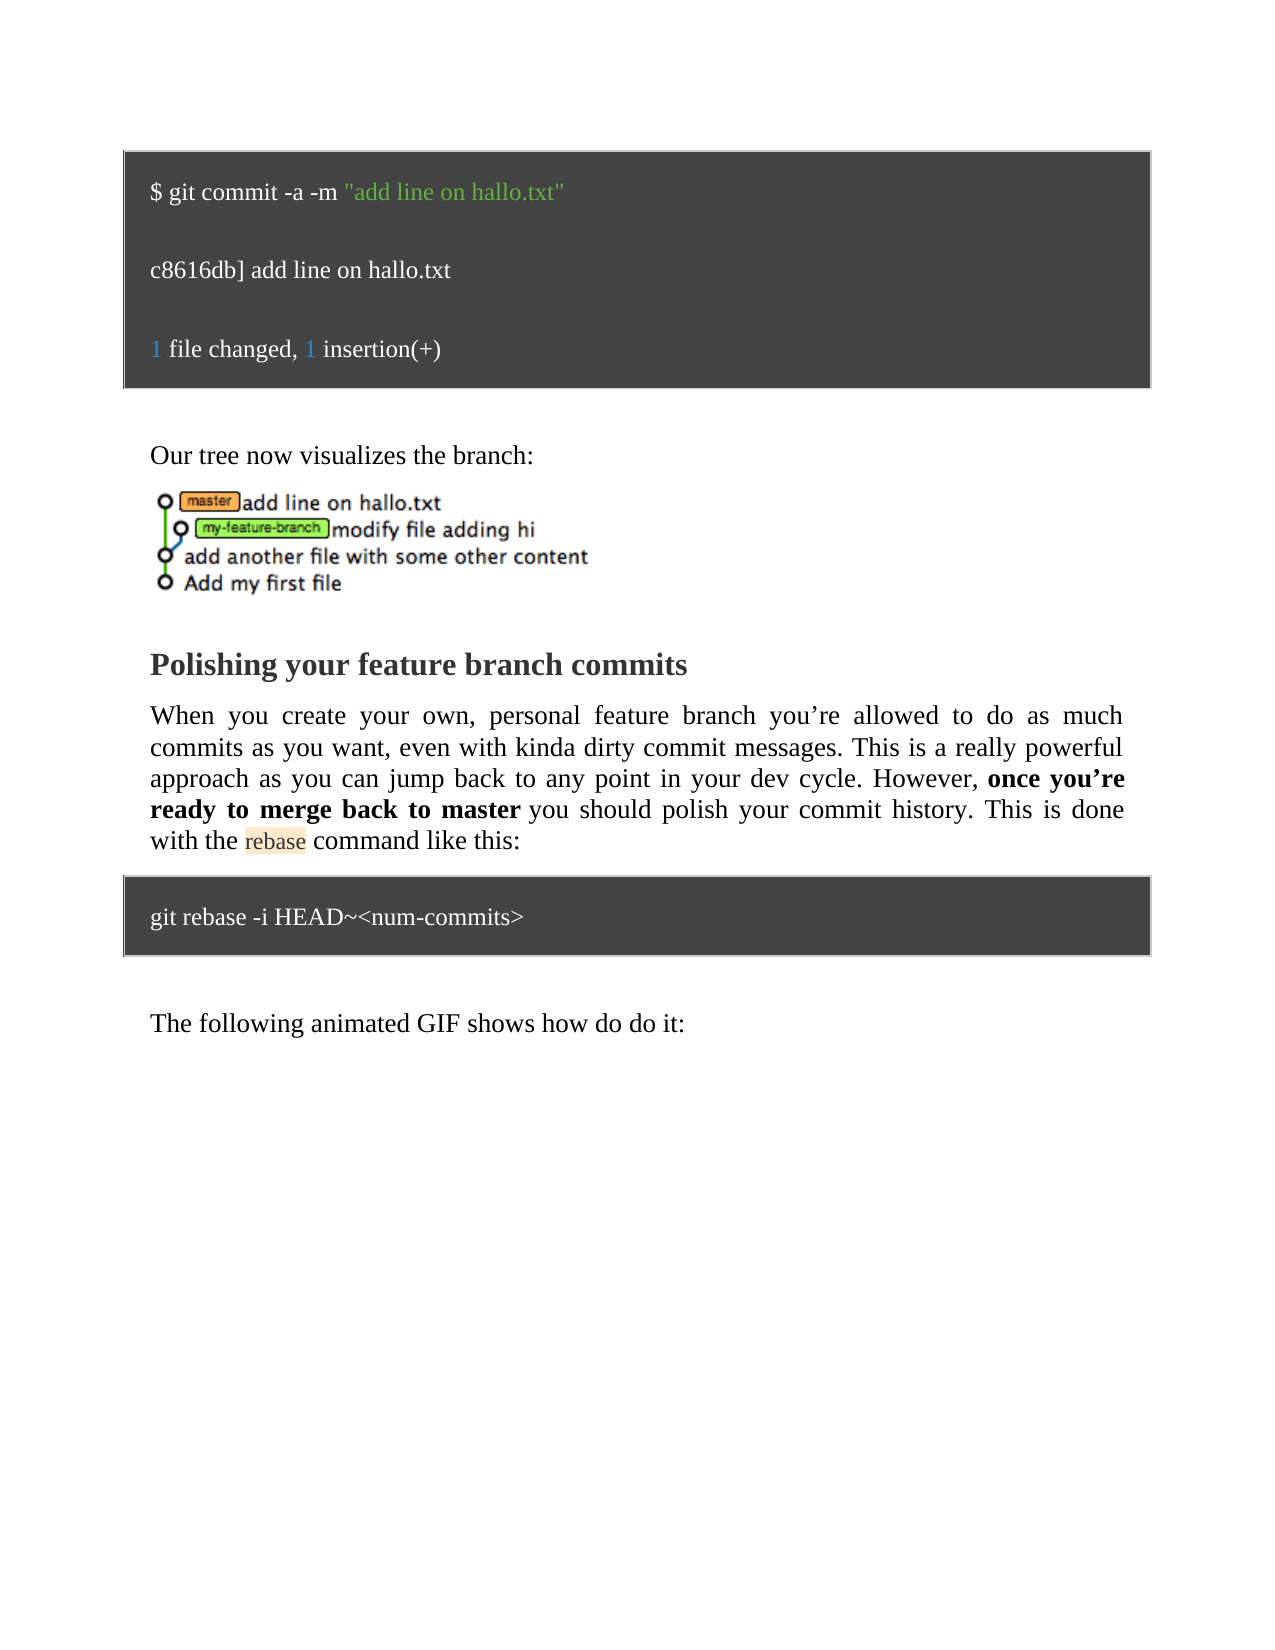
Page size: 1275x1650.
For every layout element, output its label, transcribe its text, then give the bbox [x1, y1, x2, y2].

text git rebase -i HEAD~<num-commits> [125, 877, 1150, 955]
text The following animated GIF shows how do do it: [150, 1007, 1125, 1038]
text 1 file changed, 1 insertion(+) [125, 307, 1150, 388]
subtitle Polishing your feature branch commits [150, 645, 1125, 682]
text Our tree now visualizes the branch: [150, 439, 1125, 471]
text c8616db] add line on hallo.txt [125, 229, 1150, 284]
text $ git commit -a -m "add line on hallo.txt" [125, 152, 1150, 205]
text When you create your own, personal feature branch you’re allowed to do as much commits as you want, even with kinda dirty commit messages. This is a really powerful approach as you can jump back to any point in your dev cycle. However, once you’re ready to merge back to master you should polish your commit history. This is done with the rebase command like this: [150, 699, 1125, 855]
picture [150, 490, 621, 613]
